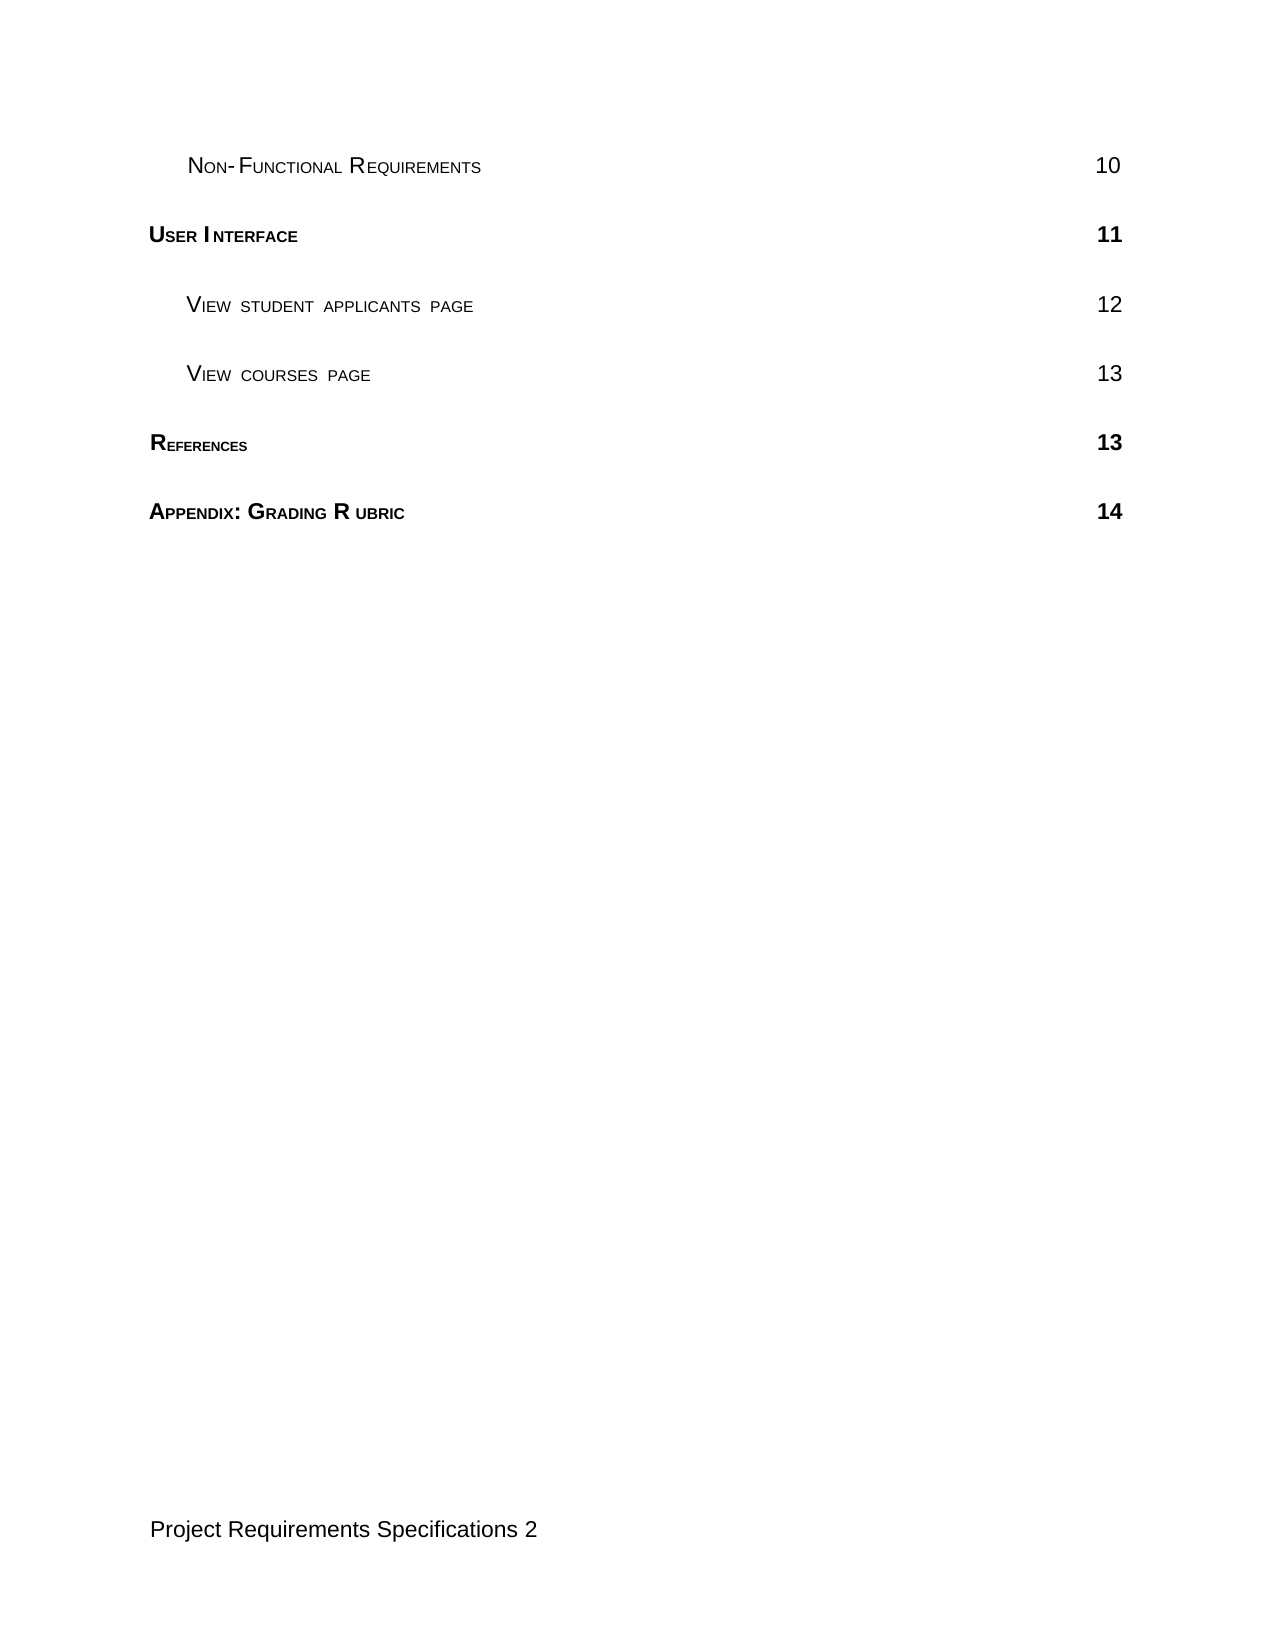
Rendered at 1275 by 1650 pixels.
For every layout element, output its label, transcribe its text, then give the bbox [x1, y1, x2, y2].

text R​EFERENCES 13 [150, 428, 1147, 455]
text U​SER I​ ​NTERFACE 11 [148, 220, 1147, 248]
text V​IEW ​ ​STUDENT ​ ​APPLICANTS ​ ​PAGE 12 [150, 290, 1147, 318]
text V​IEW ​ ​COURSES ​ ​PAGE 13 [150, 359, 1147, 387]
text N​ON-​ F​UNCTIONAL R​ ​EQUIREMENTS 10 [150, 151, 1147, 179]
text A​PPENDIX:​ G​RADING R​ ​UBRIC 14 [148, 497, 1147, 526]
